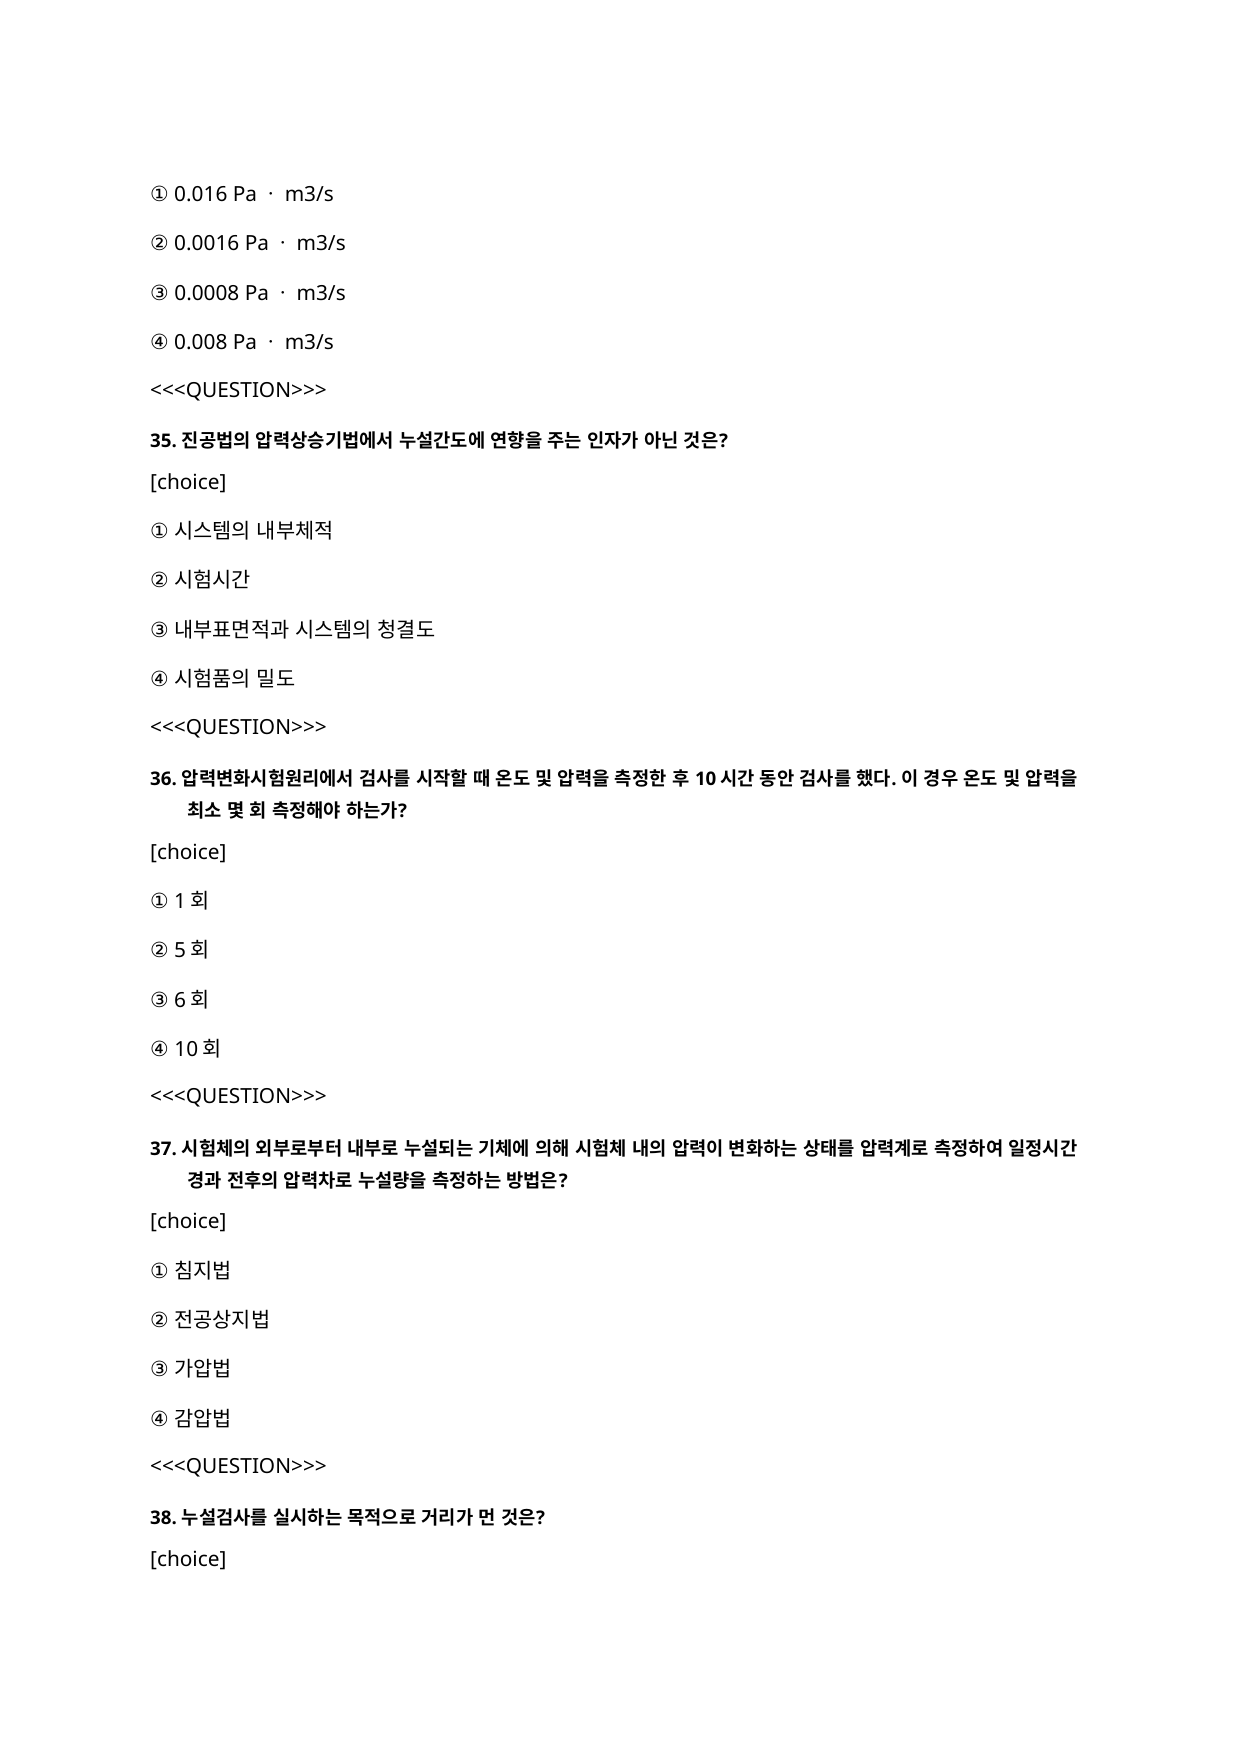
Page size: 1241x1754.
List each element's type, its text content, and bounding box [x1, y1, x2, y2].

text ② 0.0016 Paㆍm3/s [150, 227, 1090, 257]
text <<<QUESTION>>> [150, 1082, 1090, 1110]
text 36. 압력변화시험원리에서 검사를 시작할 때 온도 및 압력을 측정한 후 10시간 동안 검사를 했다. 이 경우 온도 및 압력을 최소 몇 회 측정해야 하는가? [150, 763, 1090, 823]
text 35. 진공법의 압력상승기법에서 누설간도에 연향을 주는 인자가 아닌 것은? [150, 426, 1090, 453]
text ④ 0.008 Paㆍm3/s [150, 325, 1090, 356]
text <<<QUESTION>>> [150, 1451, 1090, 1480]
text [choice] [150, 1544, 1090, 1572]
text ② 5회 [150, 933, 1090, 964]
text ① 침지법 [150, 1254, 1090, 1284]
text [choice] [150, 837, 1090, 865]
text [choice] [150, 467, 1090, 496]
text <<<QUESTION>>> [150, 712, 1090, 740]
text ① 1회 [150, 884, 1090, 914]
text ④ 10회 [150, 1032, 1090, 1063]
text 37. 시험체의 외부로부터 내부로 누설되는 기체에 의해 시험체 내의 압력이 변화하는 상태를 압력계로 측정하여 일정시간 경과 전후의 압력차로 누설량을 측정하는 방법은? [150, 1133, 1090, 1193]
text <<<QUESTION>>> [150, 375, 1090, 403]
text ④ 시험품의 밀도 [150, 662, 1090, 693]
text ② 전공상지법 [150, 1303, 1090, 1334]
text ③ 내부표면적과 시스템의 청결도 [150, 613, 1090, 643]
text ④ 감압법 [150, 1402, 1090, 1432]
text 38. 누설검사를 실시하는 목적으로 거리가 먼 것은? [150, 1503, 1090, 1530]
text [choice] [150, 1207, 1090, 1235]
text ③ 6회 [150, 983, 1090, 1013]
text ③ 0.0008 Paㆍm3/s [150, 276, 1090, 306]
text ③ 가압법 [150, 1353, 1090, 1383]
text ① 0.016 Paㆍm3/s [150, 177, 1090, 207]
text ② 시험시간 [150, 564, 1090, 594]
text ① 시스템의 내부체적 [150, 514, 1090, 545]
